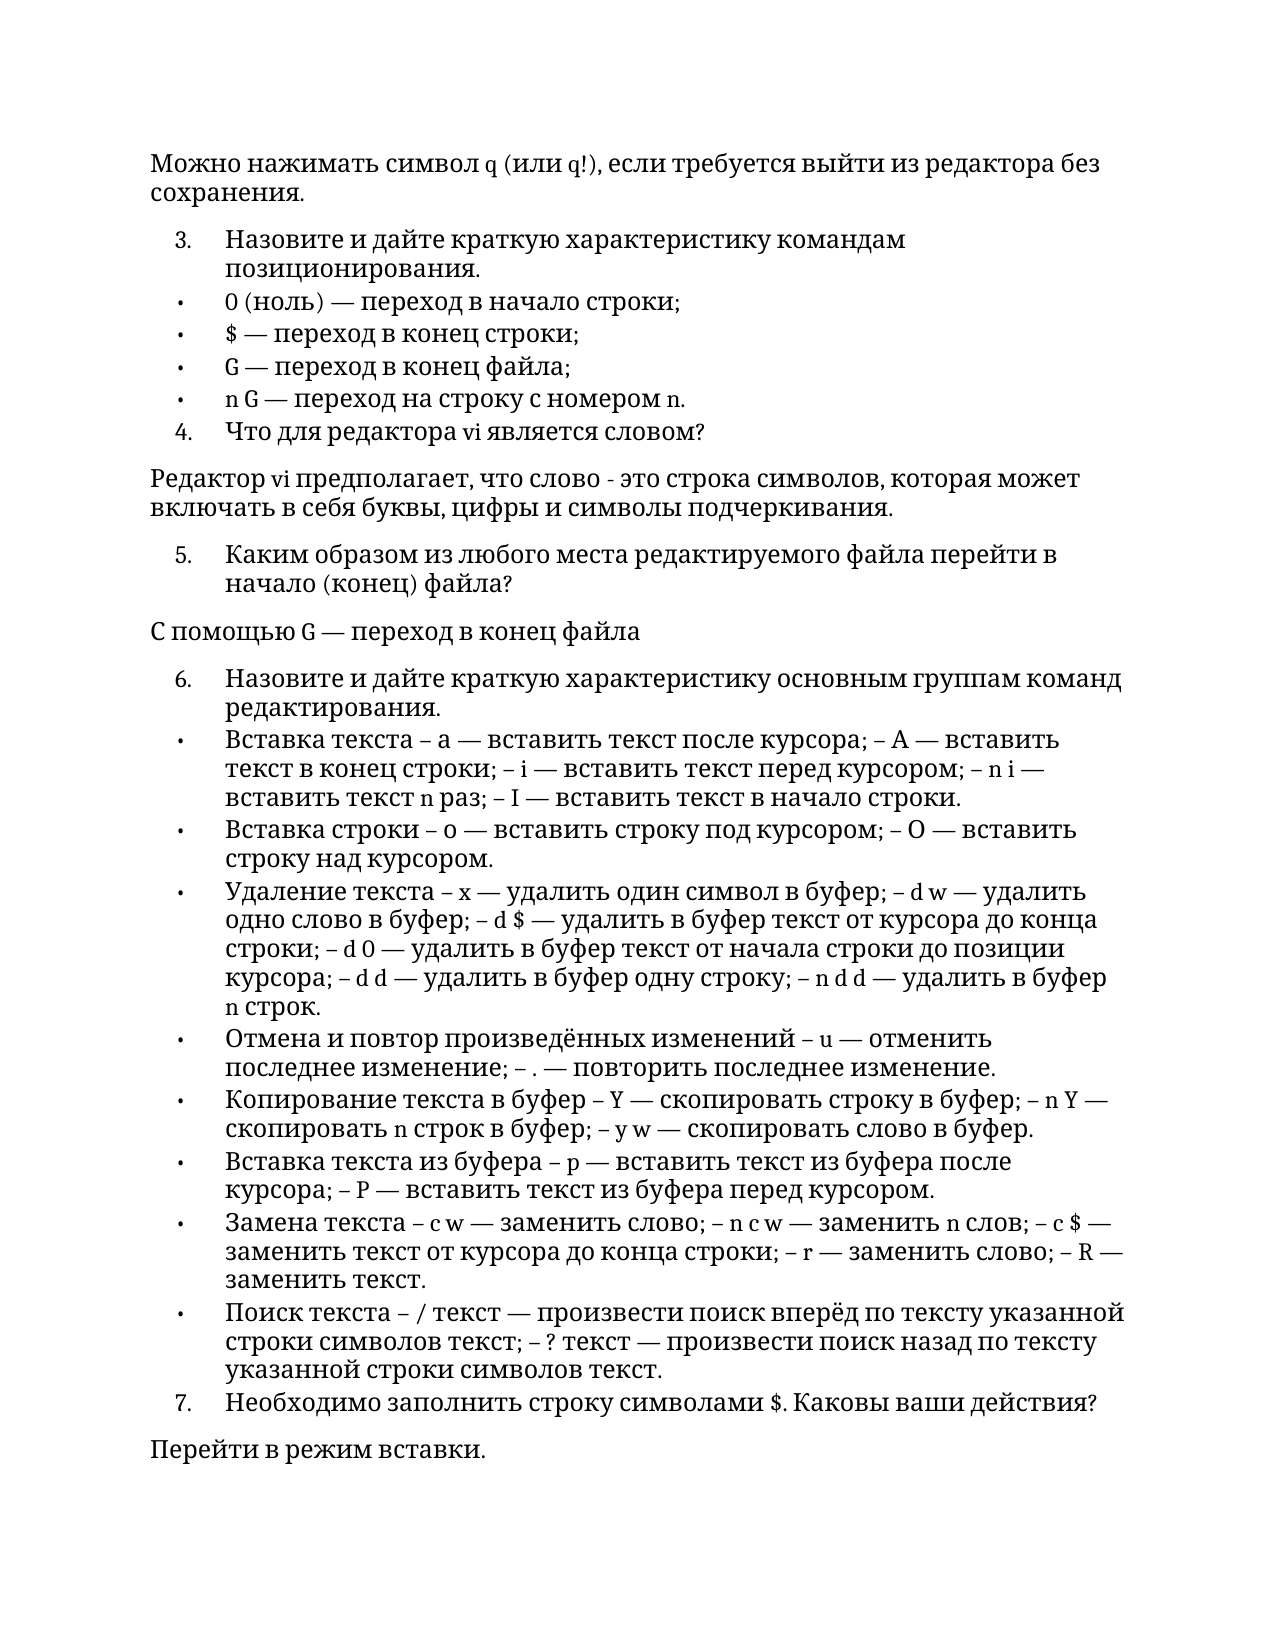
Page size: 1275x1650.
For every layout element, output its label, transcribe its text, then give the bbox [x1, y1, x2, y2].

text Редактор vi предполагает, что слово - это строка символов, которая может включать в себя буквы, цифры и символы подчеркивания. [150, 465, 1125, 522]
list Назовите и дайте краткую характеристику основным группам команд редактирования. [175, 665, 1125, 722]
list Поиск текста – / текст — произвести поиск вперёд по тексту указанной строки символов текст; – ? текст — произвести поиск назад по тексту указанной строки символов текст. [175, 1299, 1125, 1385]
list Каким образом из любого места редактируемого файла перейти в начало (конец) файла? [175, 541, 1125, 599]
list Что для редактора vi является словом? [175, 417, 1125, 446]
list n G — переход на строку с номером n. [175, 385, 1125, 414]
list Замена текста – c w — заменить слово; – n c w — заменить n слов; – c $ — заменить текст от курсора до конца строки; – r — заменить слово; – R — заменить текст. [175, 1209, 1125, 1295]
list Вставка строки – о — вставить строку под курсором; – О — вставить строку над курсором. [175, 816, 1125, 874]
list G — переход в конец файла; [175, 352, 1125, 381]
text С помощью G — переход в конец файла [150, 617, 1125, 646]
list Назовите и дайте краткую характеристику командам позиционирования. [175, 226, 1125, 284]
text Можно нажимать символ q (или q!), если требуется выйти из редактора без сохранения. [150, 150, 1125, 207]
list Удаление текста – x — удалить один символ в буфер; – d w — удалить одно слово в буфер; – d $ — удалить в буфер текст от курсора до конца строки; – d 0 — удалить в буфер текст от начала строки до позиции курсора; – d d — удалить в буфер одну строку; – n d d — удалить в буфер n строк. [175, 877, 1125, 1021]
list Отмена и повтор произведённых изменений – u — отменить последнее изменение; – . — повторить последнее изменение. [175, 1025, 1125, 1082]
list 0 (ноль) — переход в начало строки; [175, 287, 1125, 316]
text Перейти в режим вставки. [150, 1436, 1125, 1465]
list Копирование текста в буфер – Y — скопировать строку в буфер; – n Y — скопировать n строк в буфер; – y w — скопировать слово в буфер. [175, 1086, 1125, 1144]
list Необходимо заполнить строку символами $. Каковы ваши действия? [175, 1389, 1125, 1417]
list $ — переход в конец строки; [175, 320, 1125, 349]
list Вставка текста из буфера – p — вставить текст из буфера после курсора; – P — вставить текст из буфера перед курсором. [175, 1147, 1125, 1205]
list Вставка текста – а — вставить текст после курсора; – А — вставить текст в конец строки; – i — вставить текст перед курсором; – n i — вставить текст n раз; – I — вставить текст в начало строки. [175, 726, 1125, 812]
